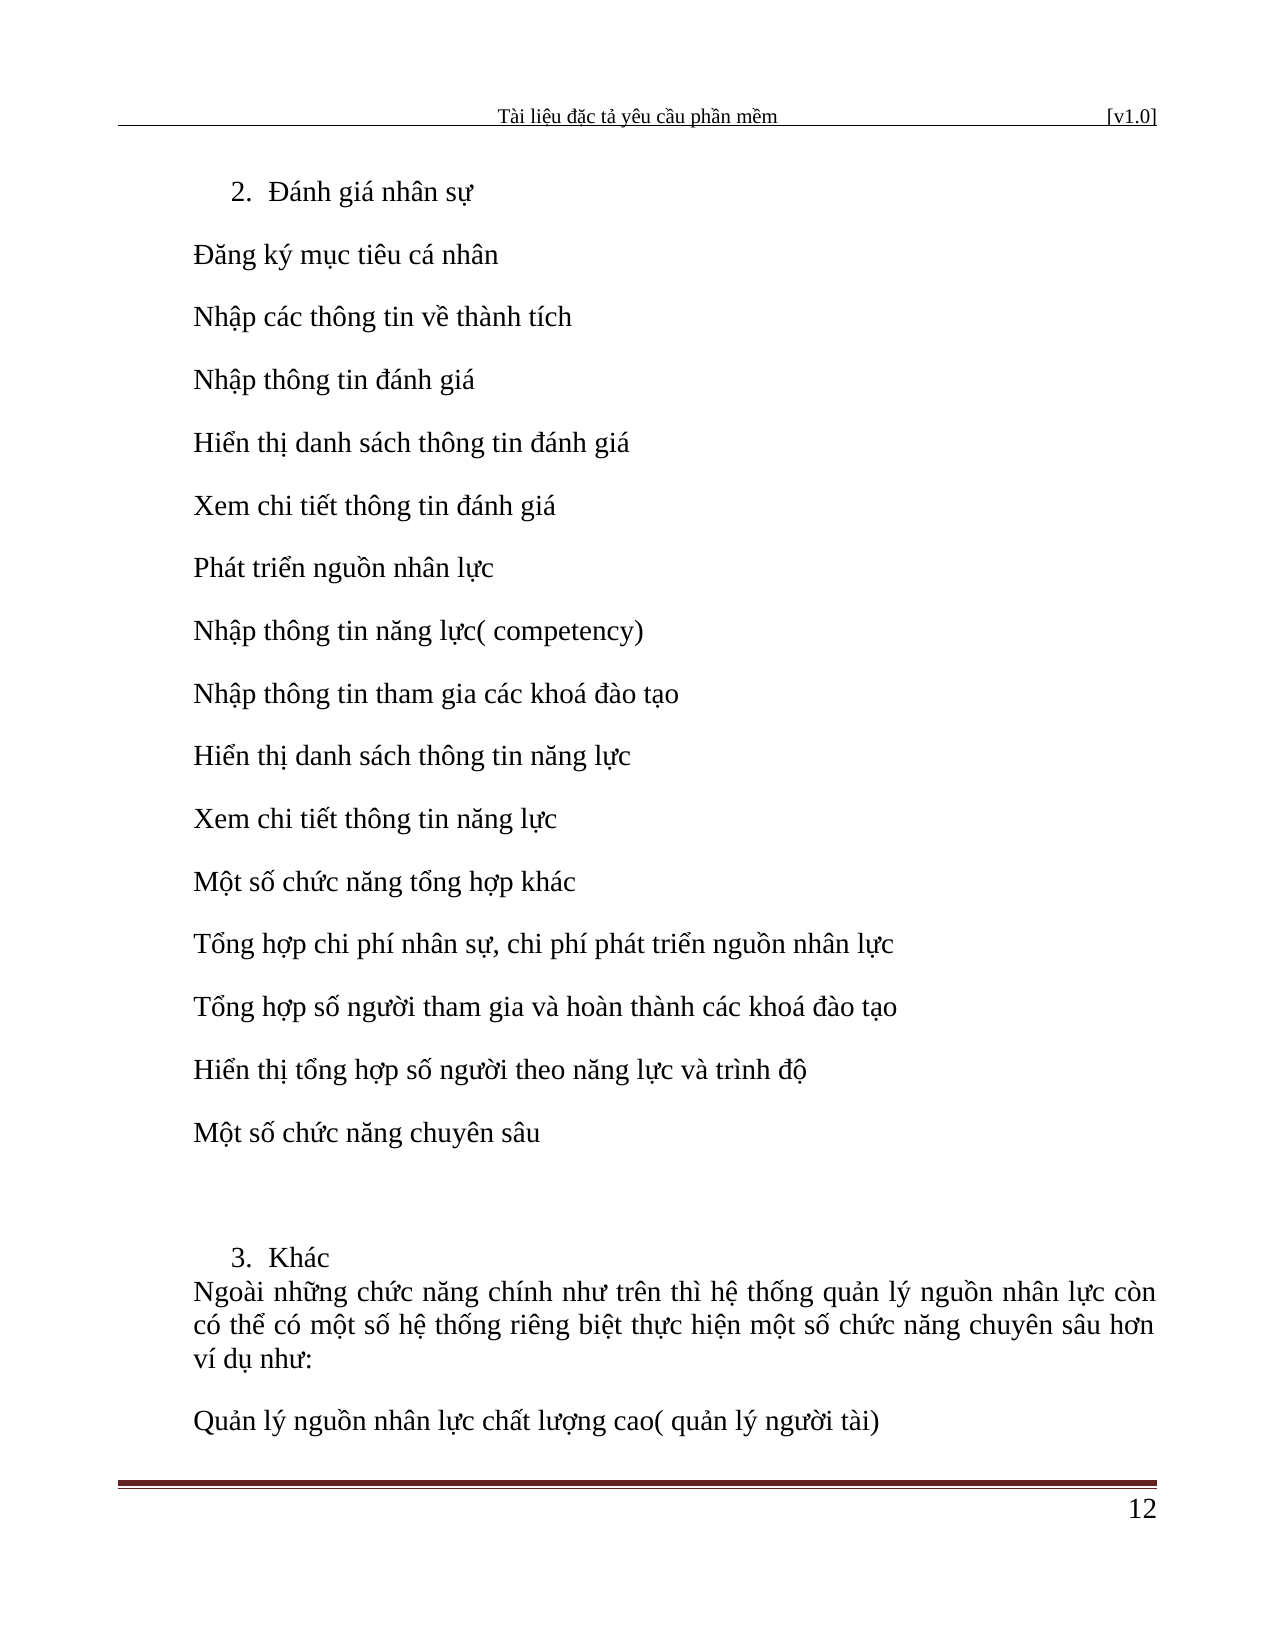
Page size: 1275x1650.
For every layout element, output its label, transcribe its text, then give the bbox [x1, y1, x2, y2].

text Nhập thông tin đánh giá [118, 362, 1157, 396]
text Hiển thị danh sách thông tin đánh giá [118, 425, 1157, 458]
text Hiển thị tổng hợp số người theo năng lực và trình độ [118, 1052, 1157, 1086]
text Tổng hợp số người tham gia và hoàn thành các khoá đào tạo [118, 989, 1157, 1023]
list Ngoài những chức năng chính như trên thì hệ thống quản lý nguồn nhân lực còn có thể có một số hệ thống riêng biệt thực hiện một số chức năng chuyên sâu hơn ví dụ như: [193, 1274, 1157, 1374]
text Hiển thị danh sách thông tin năng lực [118, 738, 1157, 772]
text Một số chức năng chuyên sâu [118, 1115, 1157, 1148]
text Nhập thông tin năng lực( competency) [118, 613, 1157, 647]
text Nhập thông tin tham gia các khoá đào tạo [118, 676, 1157, 709]
list Khác [231, 1240, 1157, 1274]
text Một số chức năng tổng hợp khác [118, 864, 1157, 897]
text Nhập các thông tin về thành tích [118, 299, 1157, 333]
text Đăng ký mục tiêu cá nhân [118, 237, 1157, 270]
text Xem chi tiết thông tin đánh giá [118, 488, 1157, 521]
text Quản lý nguồn nhân lực chất lượng cao( quản lý người tài) [118, 1403, 1157, 1437]
text Phát triển nguồn nhân lực [118, 550, 1157, 584]
list Đánh giá nhân sự [231, 174, 1157, 208]
text Xem chi tiết thông tin năng lực [118, 801, 1157, 835]
text Tổng hợp chi phí nhân sự, chi phí phát triển nguồn nhân lực [118, 927, 1157, 960]
